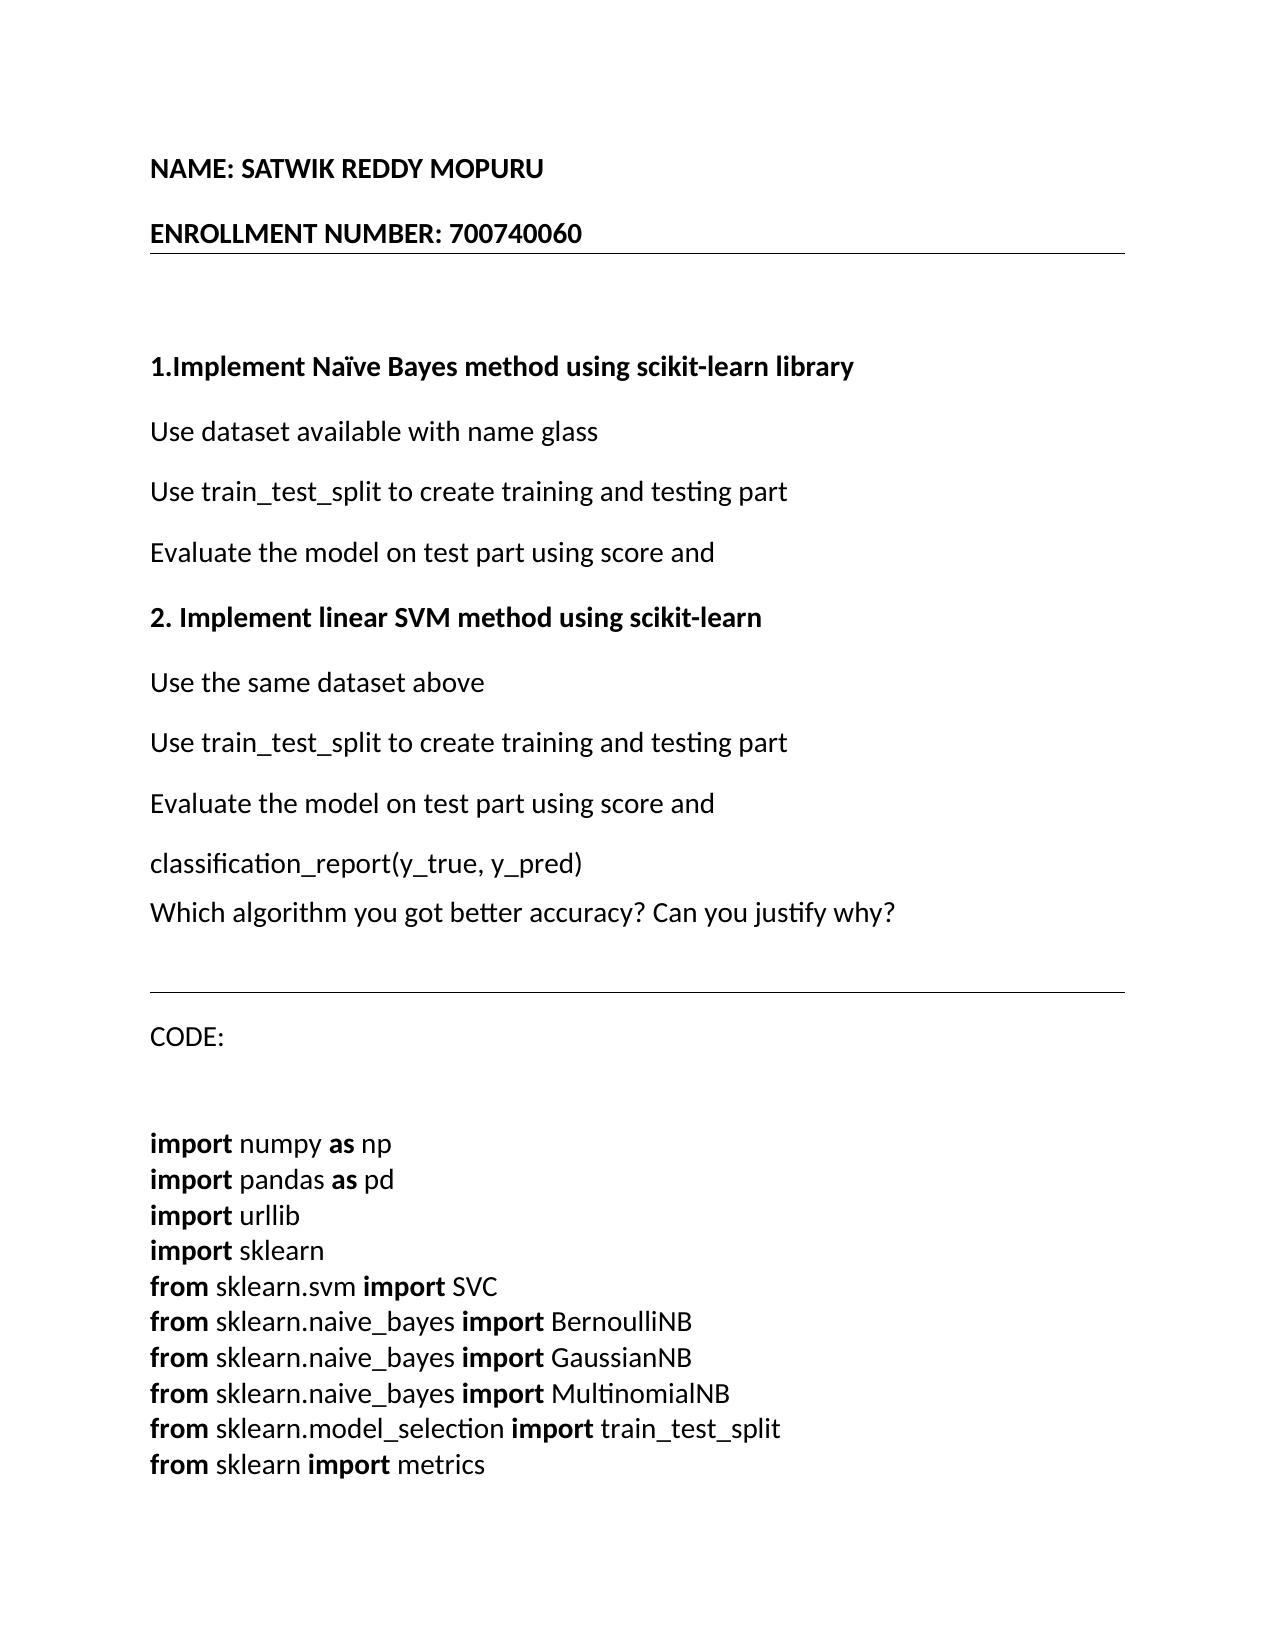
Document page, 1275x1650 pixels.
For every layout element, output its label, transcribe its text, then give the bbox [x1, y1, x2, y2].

text from sklearn.model_selection import train_test_split [150, 1410, 1125, 1446]
text 1.Implement Naïve Bayes method using scikit-learn library [150, 348, 1125, 384]
text Use train_test_split to create training and testing part [150, 473, 1125, 509]
text from sklearn.naive_bayes import BernoulliNB [150, 1303, 1125, 1339]
text Use dataset available with name glass [150, 413, 1125, 448]
text import pandas as pd [150, 1161, 1125, 1197]
text from sklearn.naive_bayes import GaussianNB [150, 1339, 1125, 1375]
text import urllib [150, 1197, 1125, 1232]
text import numpy as np [150, 1125, 1125, 1161]
text Which algorithm you got better accuracy? Can you justify why? [150, 894, 1125, 929]
text NAME: SATWIK REDDY MOPURU [150, 150, 1125, 186]
text CODE: [150, 1018, 1125, 1054]
text 2. Implement linear SVM method using scikit-learn [150, 599, 1125, 634]
text Evaluate the model on test part using score and [150, 785, 1125, 821]
text classification_report(y_true, y_pred) [150, 846, 1125, 881]
text from sklearn import metrics [150, 1446, 1125, 1482]
text Evaluate the model on test part using score and [150, 534, 1125, 570]
text ENROLLMENT NUMBER: 700740060 [150, 215, 1125, 253]
text from sklearn.naive_bayes import MultinomialNB [150, 1375, 1125, 1410]
text Use the same dataset above [150, 664, 1125, 699]
text import sklearn [150, 1232, 1125, 1268]
text from sklearn.svm import SVC [150, 1268, 1125, 1303]
text Use train_test_split to create training and testing part [150, 724, 1125, 760]
